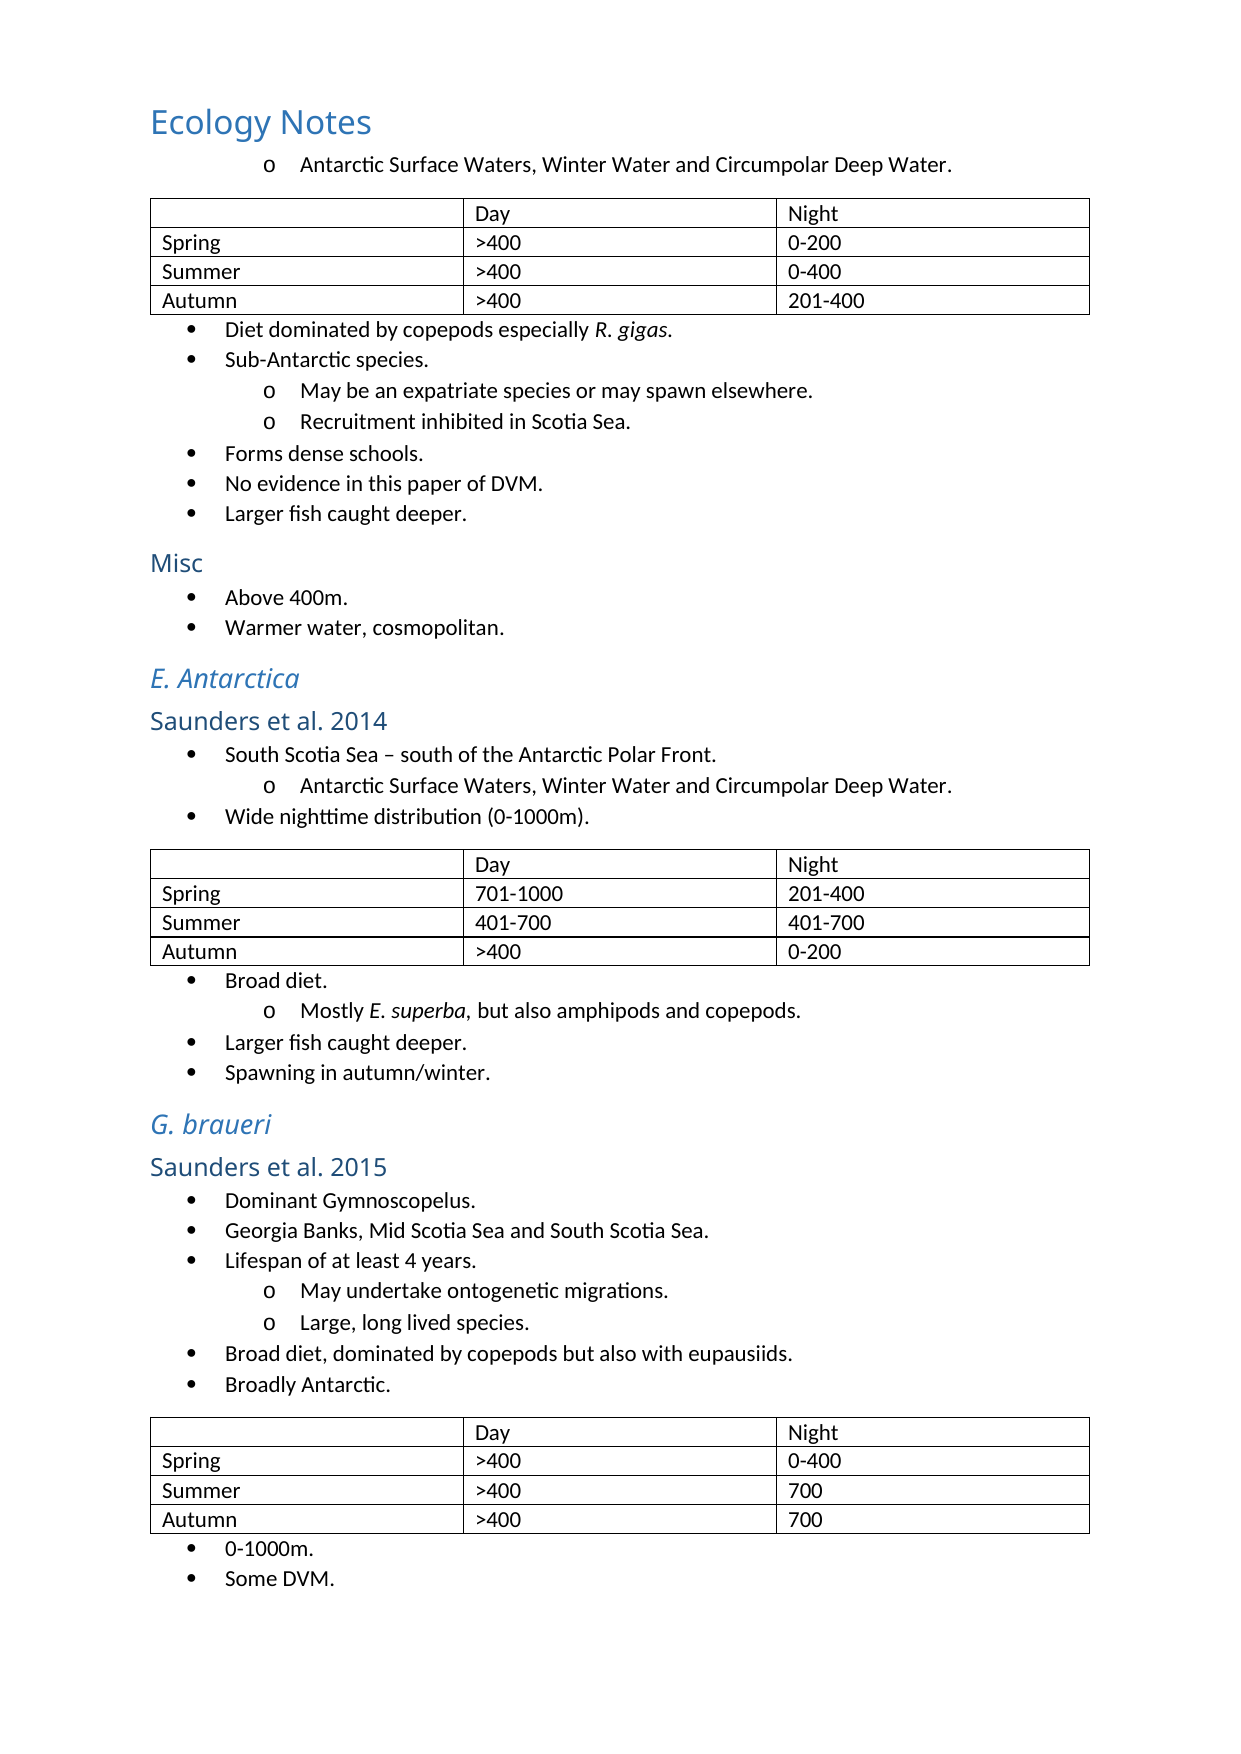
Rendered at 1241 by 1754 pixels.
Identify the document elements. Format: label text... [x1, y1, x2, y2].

table_cell 701-1000 [464, 879, 776, 907]
list Antarctic Surface Waters, Winter Water and Circumpolar Deep Water. [262, 150, 1090, 179]
list Large, long lived species. [262, 1308, 1090, 1337]
table_cell 201-400 [777, 286, 1089, 314]
list Broad diet, dominated by copepods but also with eupausiids. [187, 1339, 1090, 1367]
table_cell 0-400 [777, 257, 1089, 285]
table_cell >400 [464, 228, 776, 256]
subtitle E. Antarctica [150, 660, 1090, 697]
table_header [151, 1418, 463, 1446]
table_cell >400 [464, 1476, 776, 1504]
list 0-1000m. [187, 1534, 1090, 1562]
list South Scotia Sea – south of the Antarctic Polar Front. [187, 741, 1090, 769]
table_cell Summer [151, 1476, 463, 1504]
table_header Night [777, 1418, 1089, 1446]
subtitle Saunders et al. 2015 [150, 1149, 1090, 1183]
table_cell 700 [777, 1476, 1089, 1504]
list Sub-Antarctic species. [187, 346, 1090, 374]
subtitle Saunders et al. 2014 [150, 704, 1090, 738]
table_cell >400 [464, 1505, 776, 1533]
table_cell >400 [464, 938, 776, 965]
table_cell 201-400 [777, 879, 1089, 907]
table_cell >400 [464, 1447, 776, 1475]
list Larger fish caught deeper. [187, 499, 1090, 527]
table_header Day [464, 850, 776, 878]
table_cell >400 [464, 286, 776, 314]
table_header Day [464, 199, 776, 227]
list Antarctic Surface Waters, Winter Water and Circumpolar Deep Water. [262, 771, 1090, 800]
table_cell Spring [151, 879, 463, 907]
table_cell Summer [151, 257, 463, 285]
list Warmer water, cosmopolitan. [187, 613, 1090, 641]
table_cell 0-400 [777, 1447, 1089, 1475]
table_header [151, 199, 463, 227]
list Mostly E. superba, but also amphipods and copepods. [262, 997, 1090, 1026]
table_cell Autumn [151, 286, 463, 314]
table_header Night [777, 199, 1089, 227]
table_cell Spring [151, 1447, 463, 1475]
list Spawning in autumn/winter. [187, 1058, 1090, 1086]
list Above 400m. [187, 583, 1090, 611]
list Broad diet. [187, 966, 1090, 994]
table_cell 0-200 [777, 938, 1089, 965]
subtitle Misc [150, 546, 1090, 580]
list Lifespan of at least 4 years. [187, 1246, 1090, 1274]
list Wide nighttime distribution (0-1000m). [187, 802, 1090, 830]
table_cell Autumn [151, 1505, 463, 1533]
list May be an expatriate species or may spawn elsewhere. [262, 376, 1090, 405]
table_cell Spring [151, 228, 463, 256]
table_cell 0-200 [777, 228, 1089, 256]
subtitle G. braueri [150, 1105, 1090, 1142]
table_header Day [464, 1418, 776, 1446]
table_cell 401-700 [777, 908, 1089, 936]
list Recruitment inhibited in Scotia Sea. [262, 407, 1090, 436]
list Some DVM. [187, 1564, 1090, 1592]
list Broadly Antarctic. [187, 1370, 1090, 1398]
list Larger fish caught deeper. [187, 1028, 1090, 1056]
list Georgia Banks, Mid Scotia Sea and South Scotia Sea. [187, 1216, 1090, 1244]
list Diet dominated by copepods especially R. gigas. [187, 315, 1090, 343]
list No evidence in this paper of DVM. [187, 469, 1090, 497]
table_cell 700 [777, 1505, 1089, 1533]
list Forms dense schools. [187, 439, 1090, 467]
table_header [151, 850, 463, 878]
table_header Night [777, 850, 1089, 878]
table_cell Summer [151, 908, 463, 936]
table_cell >400 [464, 257, 776, 285]
table_cell 401-700 [464, 908, 776, 936]
table_cell Autumn [151, 938, 463, 965]
list Dominant Gymnoscopelus. [187, 1186, 1090, 1214]
list May undertake ontogenetic migrations. [262, 1277, 1090, 1306]
